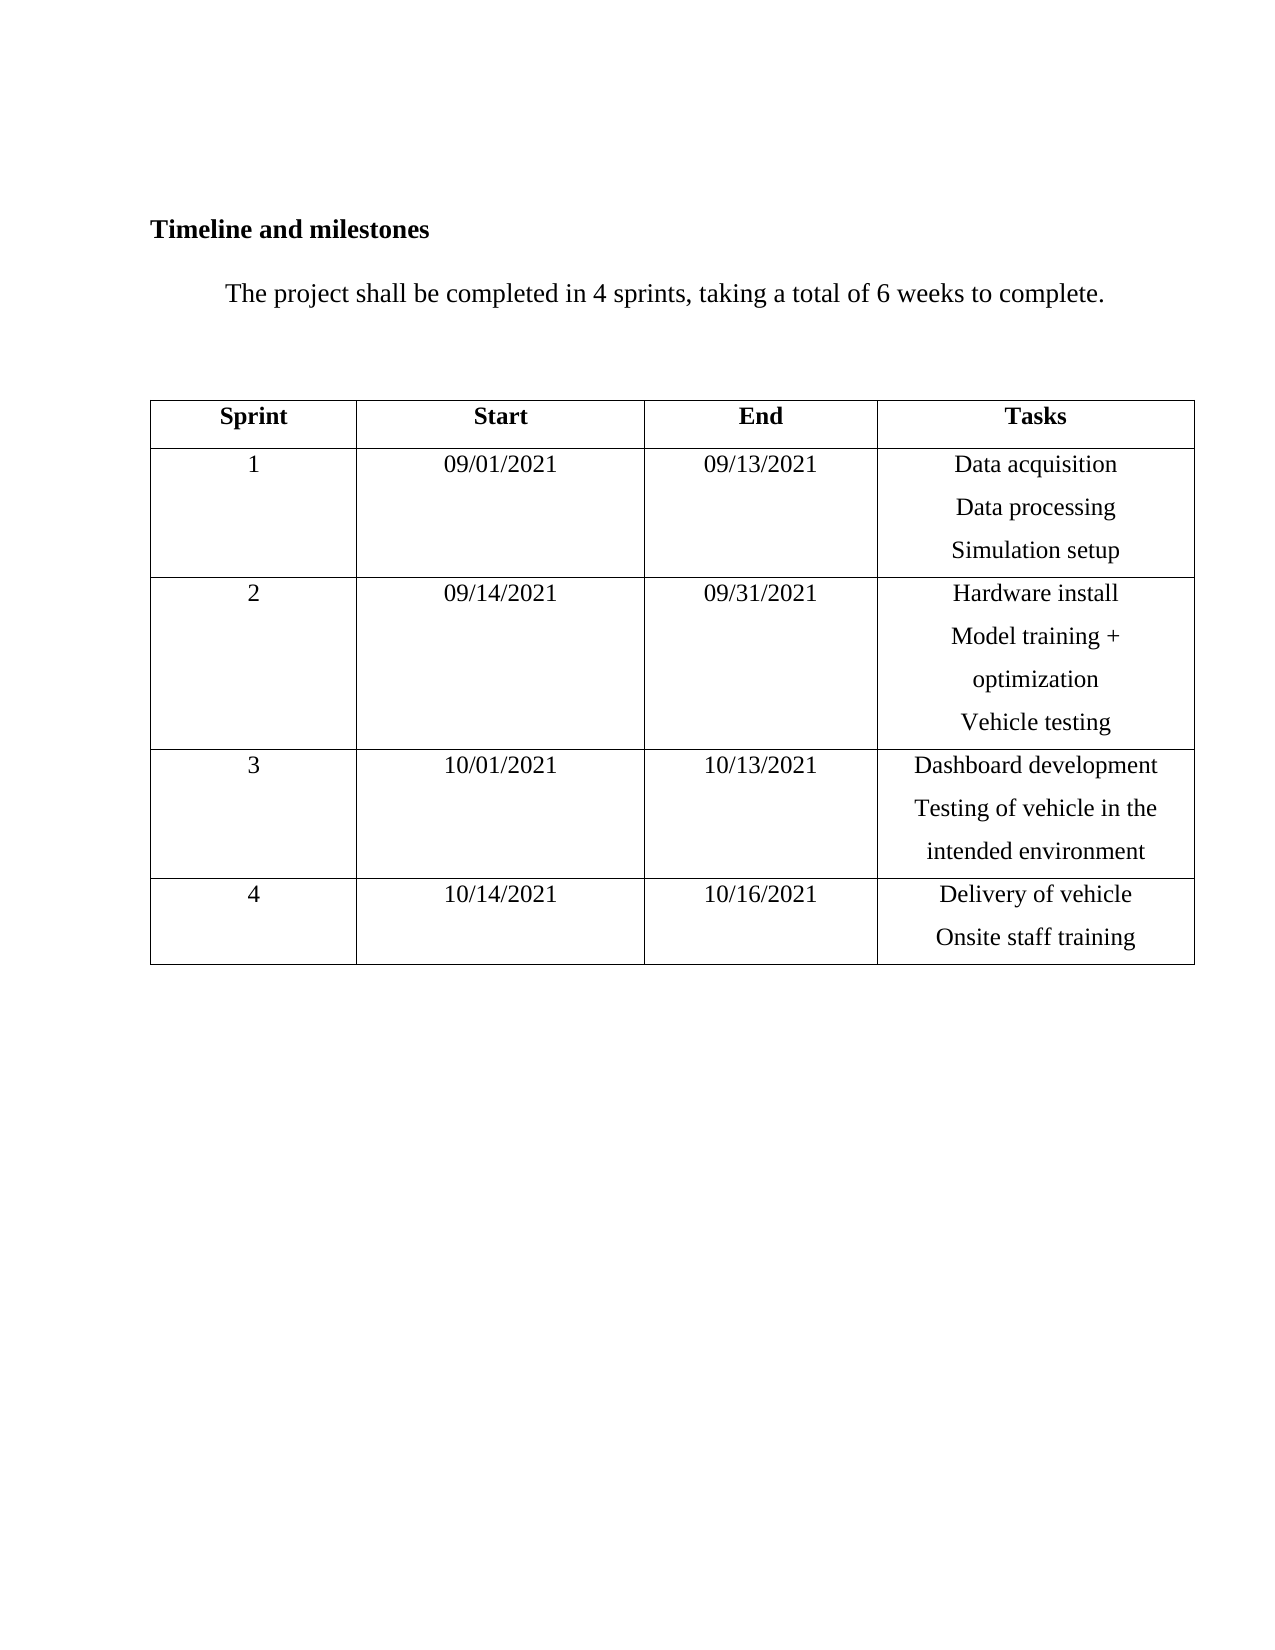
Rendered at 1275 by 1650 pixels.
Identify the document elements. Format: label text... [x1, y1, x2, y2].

text The project shall be completed in 4 sprints, taking a total of 6 weeks to complete. [150, 277, 1125, 308]
table_cell 2 [151, 578, 356, 749]
table_cell 10/16/2021 [645, 879, 877, 964]
text Timeline and milestones [150, 213, 1125, 244]
table_cell Dashboard development Testing of vehicle in the intended environment [878, 750, 1194, 878]
table_cell Delivery of vehicle Onsite staff training [878, 879, 1194, 964]
table_cell 3 [151, 750, 356, 878]
table_cell Hardware install Model training + optimization Vehicle testing [878, 578, 1194, 749]
table_cell 4 [151, 879, 356, 964]
table_header Sprint [151, 401, 356, 448]
table_cell 10/14/2021 [357, 879, 644, 964]
table_cell 10/01/2021 [357, 750, 644, 878]
table_cell 09/01/2021 [357, 449, 644, 577]
table_cell 1 [151, 449, 356, 577]
table_cell 09/13/2021 [645, 449, 877, 577]
table_header End [645, 401, 877, 448]
table_cell Data acquisition Data processing Simulation setup [878, 449, 1194, 577]
table_cell 09/14/2021 [357, 578, 644, 749]
table_header Tasks [878, 401, 1194, 448]
table_header Start [357, 401, 644, 448]
table_cell 09/31/2021 [645, 578, 877, 749]
table_cell 10/13/2021 [645, 750, 877, 878]
